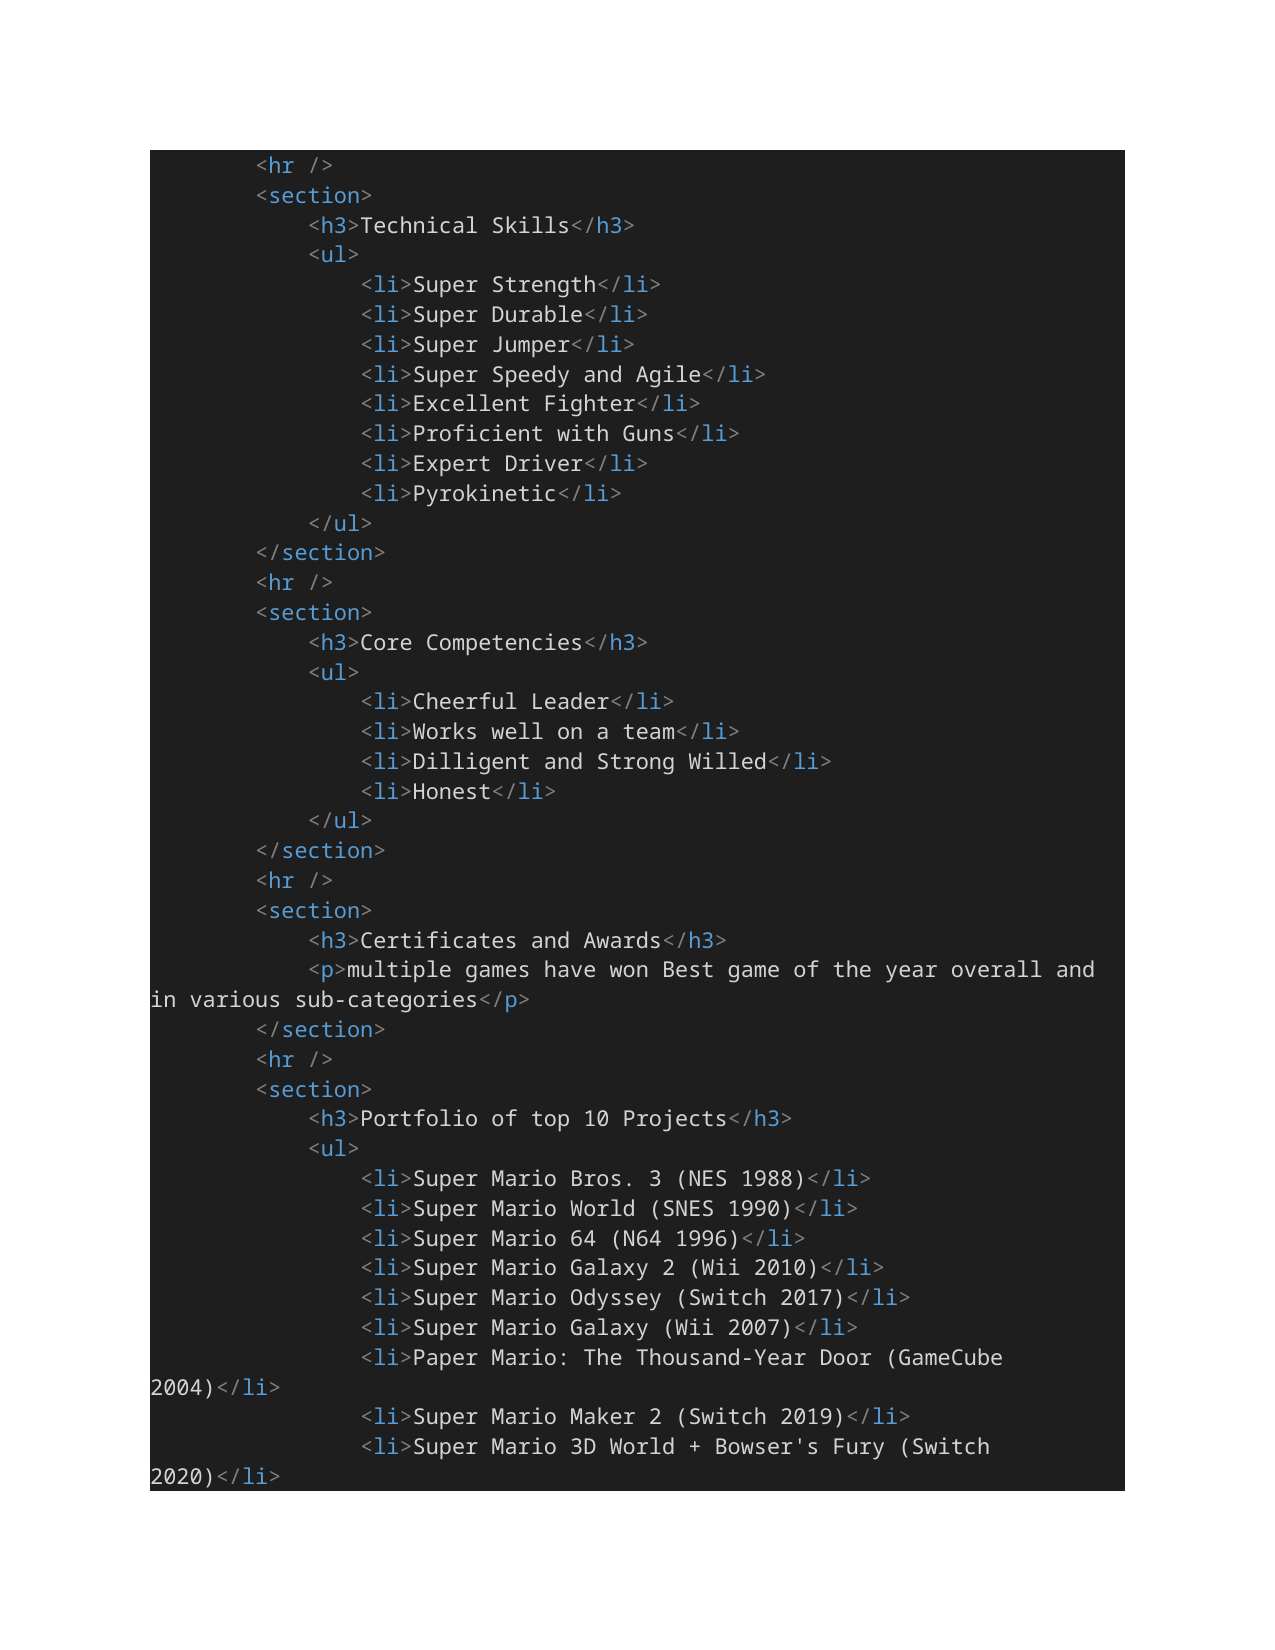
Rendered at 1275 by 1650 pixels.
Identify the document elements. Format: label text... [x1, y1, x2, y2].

text <section> [150, 597, 1125, 627]
text <li>Super Mario Maker 2 (Switch 2019)</li> [150, 1401, 1125, 1431]
text <li>Super Mario 3D World + Bowser's Fury (Switch 2020)</li> [150, 1431, 1125, 1491]
text <li>Super Mario Galaxy 2 (Wii 2010)</li> [150, 1252, 1125, 1282]
text <h3>Core Competencies</h3> [150, 627, 1125, 656]
text <li>Expert Driver</li> [150, 448, 1125, 478]
text <li>Cheerful Leader</li> [150, 686, 1125, 716]
text <p>multiple games have won Best game of the year overall and in various sub-categories</p> [150, 954, 1125, 1014]
text <ul> [150, 656, 1125, 686]
text <li>Super Mario Galaxy (Wii 2007)</li> [150, 1312, 1125, 1342]
text <section> [150, 180, 1125, 209]
text <hr /> [150, 865, 1125, 895]
text </section> [150, 537, 1125, 567]
text <ul> [150, 1133, 1125, 1163]
text <li>Super Jumper</li> [150, 329, 1125, 358]
text <li>Super Strength</li> [150, 269, 1125, 299]
text <li>Paper Mario: The Thousand-Year Door (GameCube 2004)</li> [150, 1342, 1125, 1401]
text <li>Super Mario 64 (N64 1996)</li> [150, 1222, 1125, 1252]
text <hr /> [150, 150, 1125, 180]
text <li>Super Speedy and Agile</li> [150, 358, 1125, 388]
text <h3>Portfolio of top 10 Projects</h3> [150, 1103, 1125, 1133]
text <h3>Certificates and Awards</h3> [150, 924, 1125, 954]
text <section> [150, 895, 1125, 924]
text <hr /> [150, 567, 1125, 597]
text <li>Super Mario Odyssey (Switch 2017)</li> [150, 1282, 1125, 1312]
text </ul> [150, 507, 1125, 537]
text <li>Works well on a team</li> [150, 716, 1125, 746]
text </section> [150, 835, 1125, 865]
text <li>Super Mario World (SNES 1990)</li> [150, 1193, 1125, 1222]
text <section> [150, 1073, 1125, 1103]
text <li>Proficient with Guns</li> [150, 418, 1125, 448]
text <li>Pyrokinetic</li> [150, 478, 1125, 507]
text <h3>Technical Skills</h3> [150, 209, 1125, 239]
text <li>Excellent Fighter</li> [150, 388, 1125, 418]
text <li>Super Mario Bros. 3 (NES 1988)</li> [150, 1163, 1125, 1193]
text <li>Honest</li> [150, 776, 1125, 805]
text <li>Dilligent and Strong Willed</li> [150, 746, 1125, 776]
text </ul> [150, 805, 1125, 835]
text <li>Super Durable</li> [150, 299, 1125, 329]
text </section> [150, 1014, 1125, 1044]
text <ul> [150, 239, 1125, 269]
text <hr /> [150, 1044, 1125, 1073]
